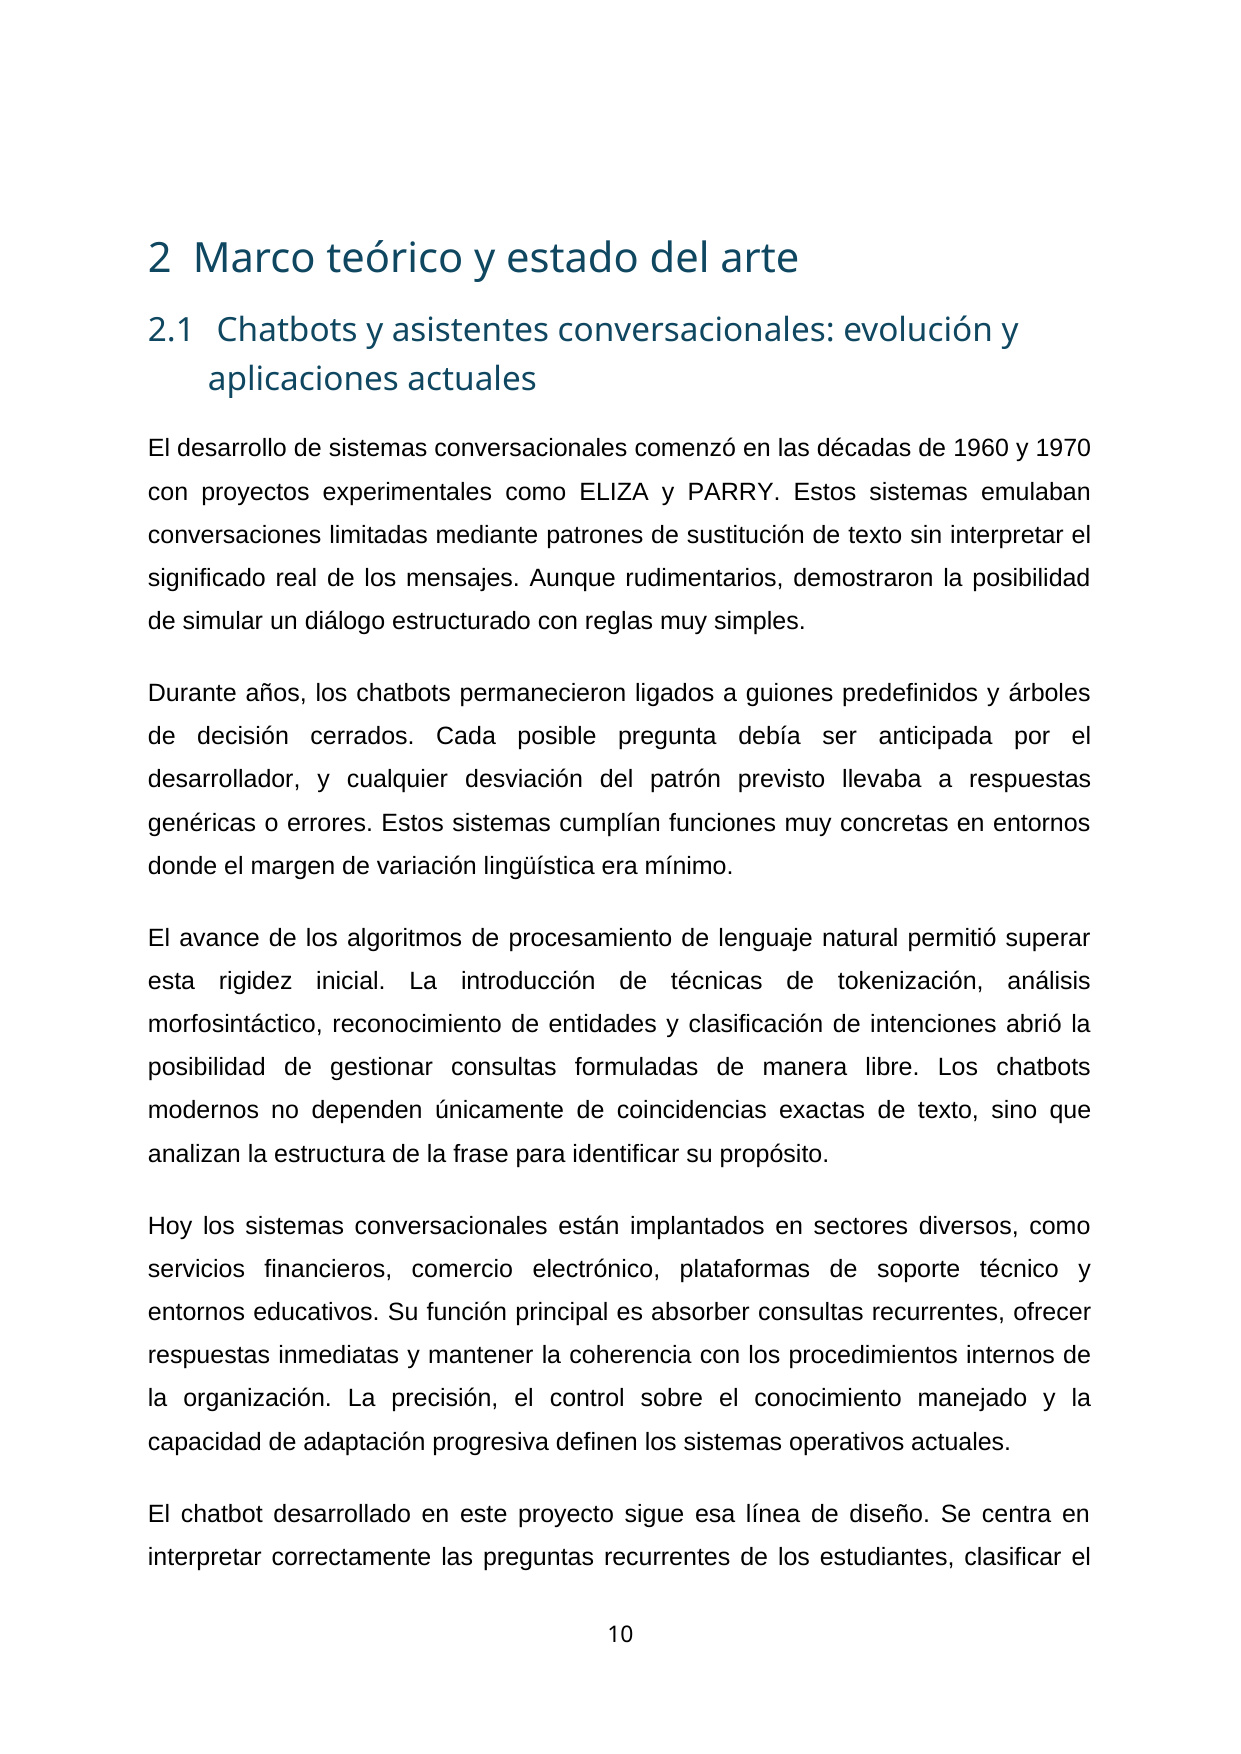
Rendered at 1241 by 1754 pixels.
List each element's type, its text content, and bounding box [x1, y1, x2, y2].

text Hoy los sistemas conversacionales están implantados en sectores diversos, como servicios financieros, comercio electrónico, plataformas de soporte técnico y entornos educativos. Su función principal es absorber consultas recurrentes, ofrecer respuestas inmediatas y mantener la coherencia con los procedimientos internos de la organización. La precisión, el control sobre el conocimiento manejado y la capacidad de adaptación progresiva definen los sistemas operativos actuales. [148, 1211, 1092, 1455]
text El desarrollo de sistemas conversacionales comenzó en las décadas de 1960 y 1970 con proyectos experimentales como ELIZA y PARRY. Estos sistemas emulaban conversaciones limitadas mediante patrones de sustitución de texto sin interpretar el significado real de los mensajes. Aunque rudimentarios, demostraron la posibilidad de simular un diálogo estructurado con reglas muy simples. [148, 433, 1092, 634]
subtitle Marco teórico y estado del arte [148, 228, 1092, 285]
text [148, 1499, 1092, 1571]
subtitle Chatbots y asistentes conversacionales: evolución y aplicaciones actuales [148, 306, 1092, 401]
text Durante años, los chatbots permanecieron ligados a guiones predefinidos y árboles de decisión cerrados. Cada posible pregunta debía ser anticipada por el desarrollador, y cualquier desviación del patrón previsto llevaba a respuestas genéricas o errores. Estos sistemas cumplían funciones muy concretas en entornos donde el margen de variación lingüística era mínimo. [148, 678, 1092, 879]
text El avance de los algoritmos de procesamiento de lenguaje natural permitió superar esta rigidez inicial. La introducción de técnicas de tokenización, análisis morfosintáctico, reconocimiento de entidades y clasificación de intenciones abrió la posibilidad de gestionar consultas formuladas de manera libre. Los chatbots modernos no dependen únicamente de coincidencias exactas de texto, sino que analizan la estructura de la frase para identificar su propósito. [148, 923, 1092, 1167]
